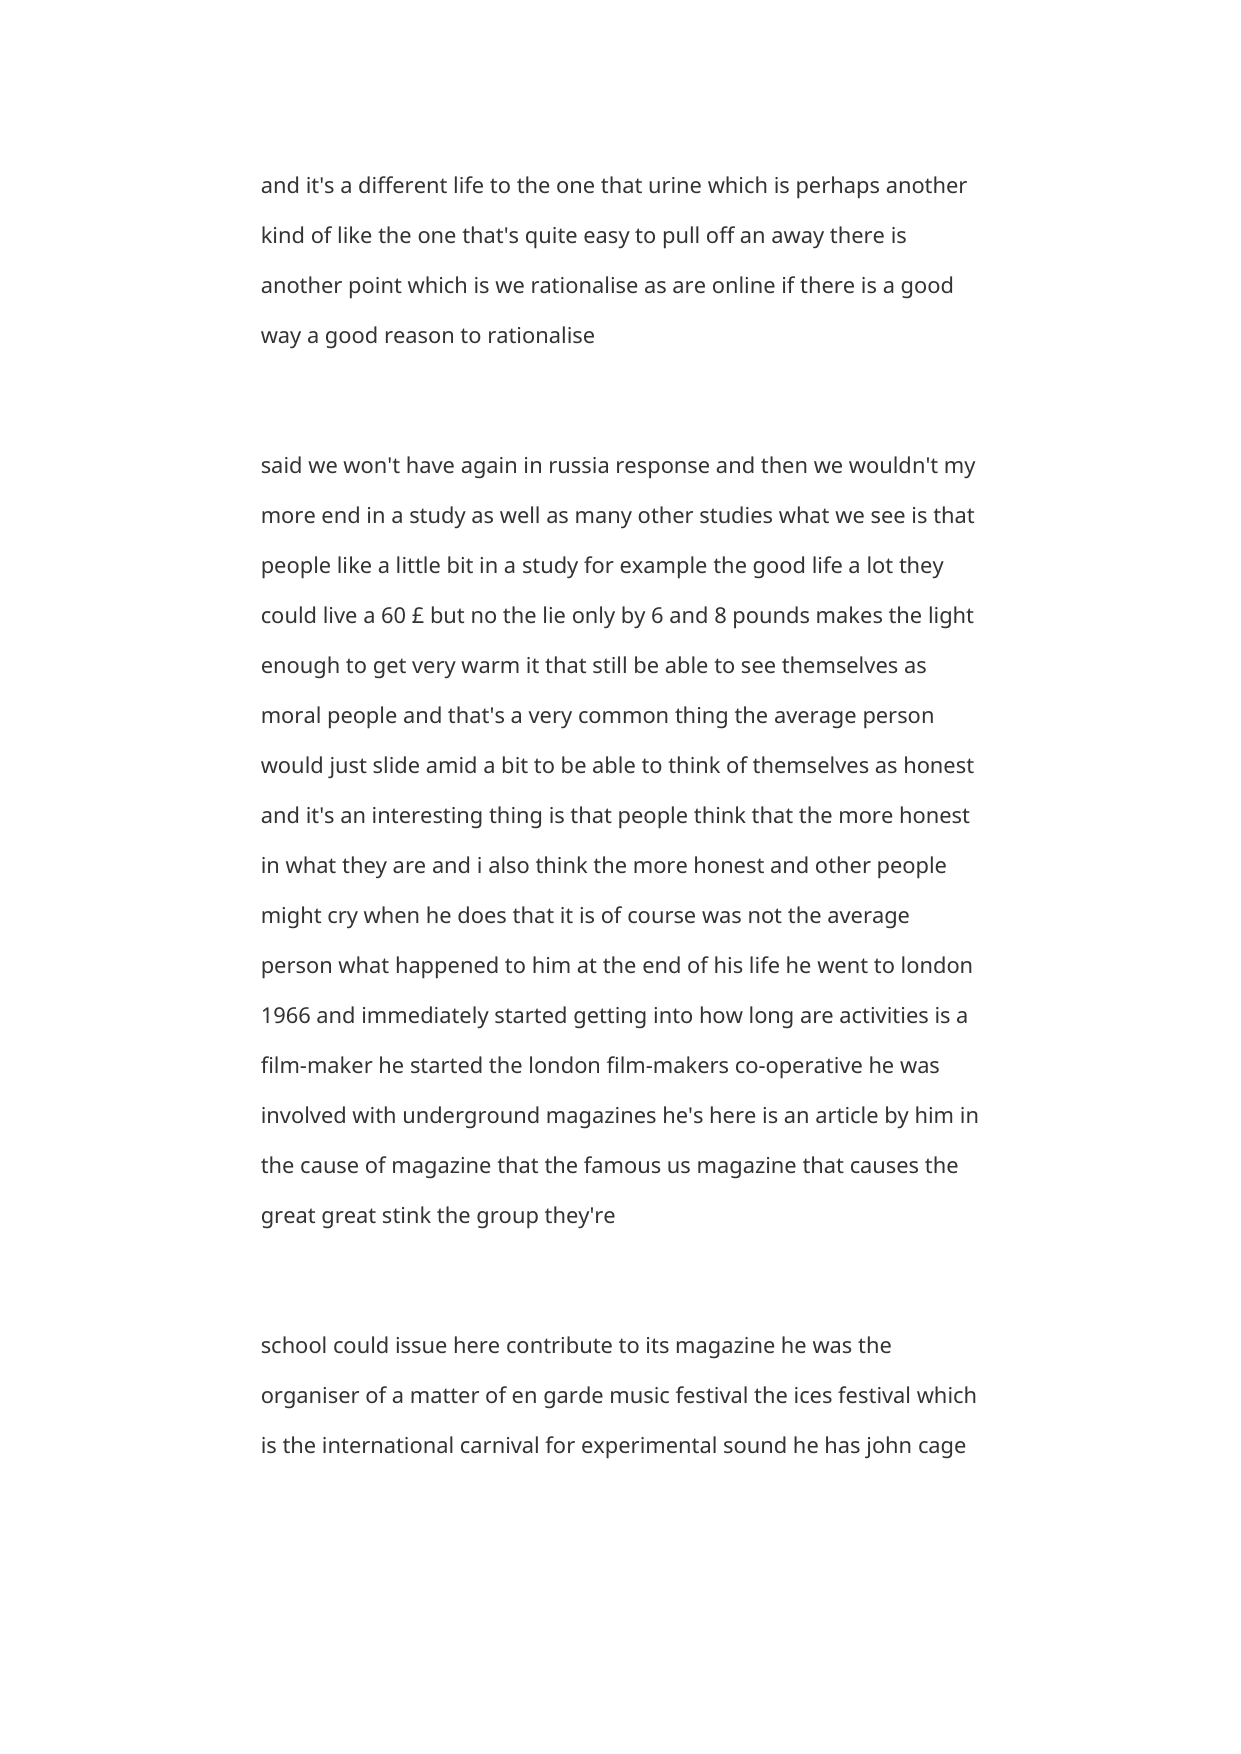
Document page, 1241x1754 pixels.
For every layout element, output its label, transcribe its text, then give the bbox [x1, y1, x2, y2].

text school could issue here contribute to its magazine he was the organiser of a matter of en garde music festival the ices festival which is the international carnival for experimental sound he has john cage [261, 1309, 979, 1459]
text said we won't have again in russia response and then we wouldn't my more end in a study as well as many other studies what we see is that people like a little bit in a study for example the good life a lot they could live a 60 £ but no the lie only by 6 and 8 pounds makes the light enough to get very warm it that still be able to see themselves as moral people and that's a very common thing the average person would just slide amid a bit to be able to think of themselves as honest and it's an interesting thing is that people think that the more honest in what they are and i also think the more honest and other people might cry when he does that it is of course was not the average person what happened to him at the end of his life he went to london 1966 and immediately started getting into how long are activities is a film-maker he started the london film-makers co-operative he was involved with underground magazines he's here is an article by him in the cause of magazine that the famous us magazine that causes the great great stink the group they're [261, 430, 979, 1230]
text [261, 150, 979, 350]
